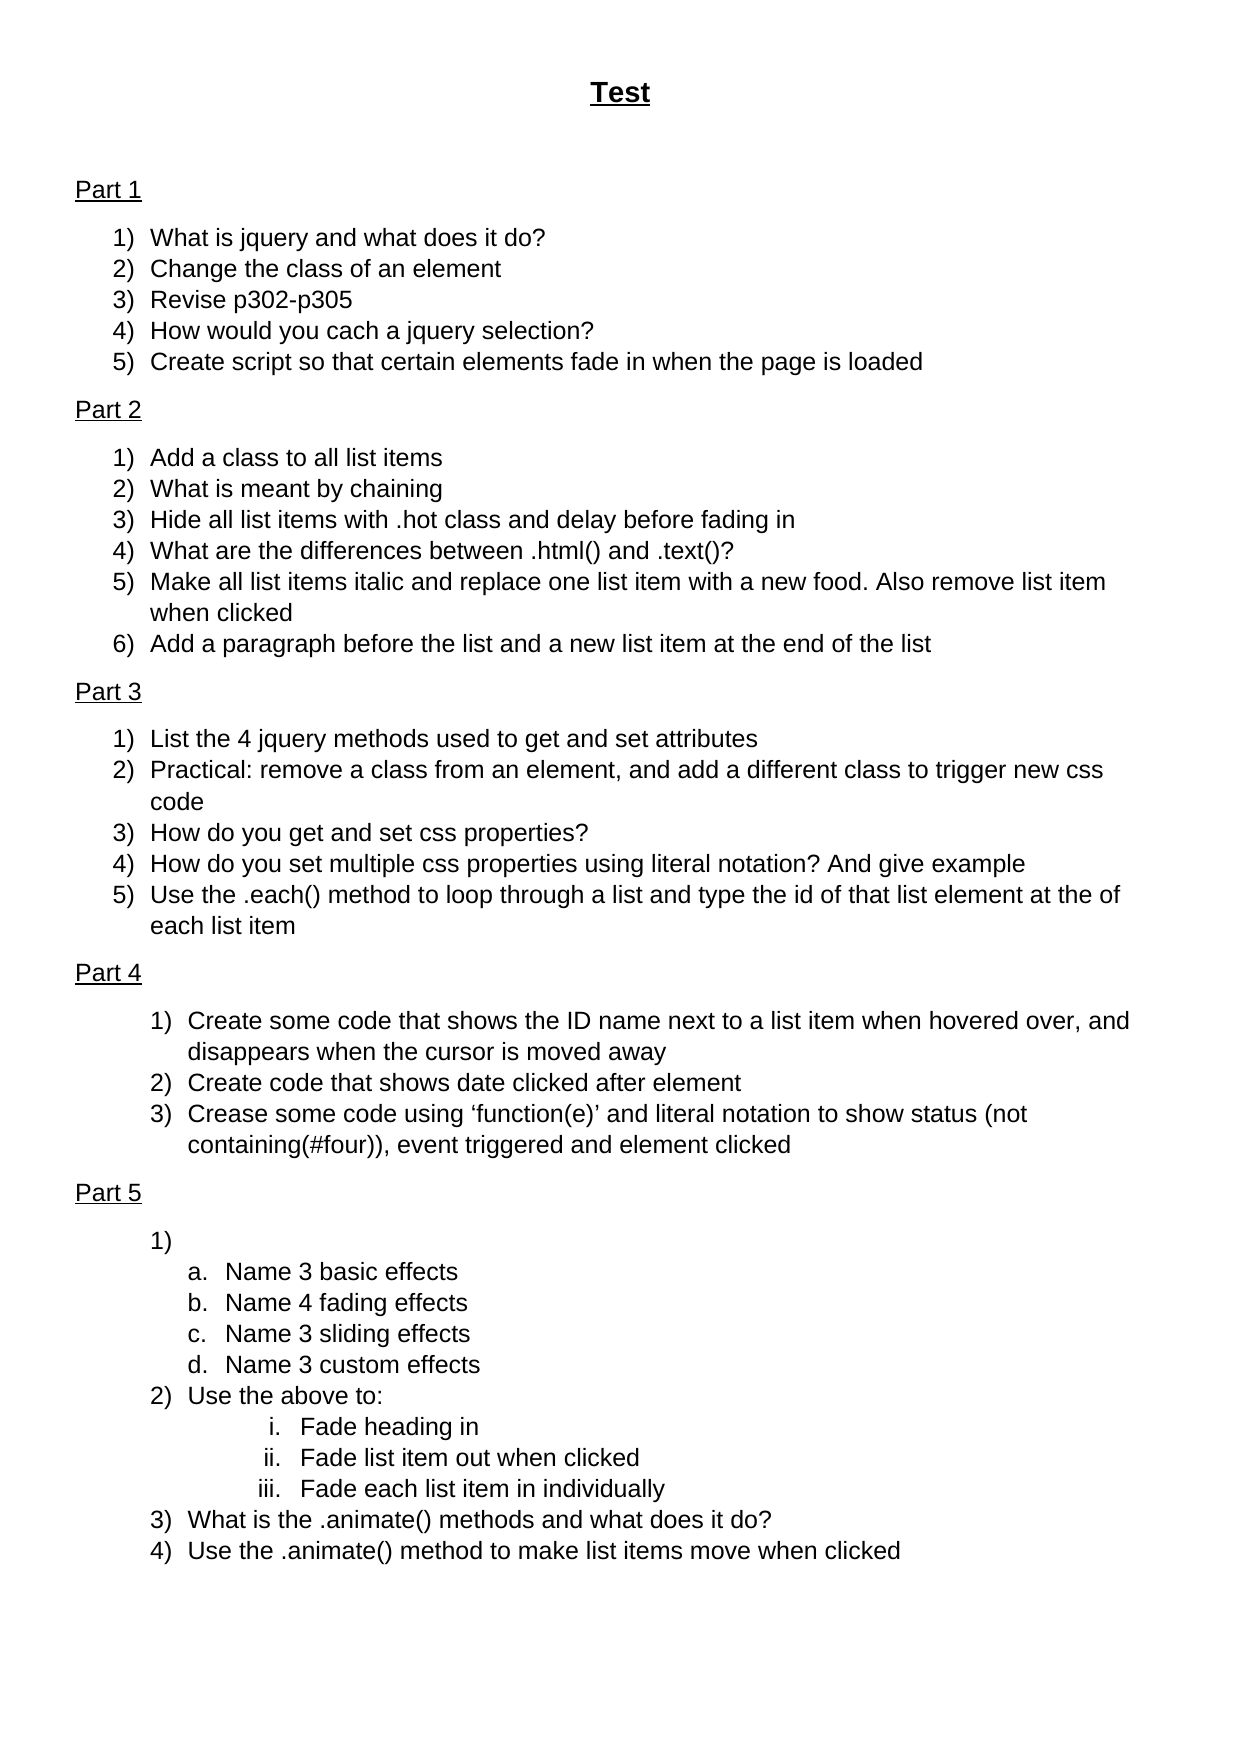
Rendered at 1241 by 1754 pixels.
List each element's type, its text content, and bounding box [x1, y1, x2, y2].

list How do you get and set css properties? [112, 818, 1165, 846]
text Part 4 [75, 958, 1165, 987]
list Hide all list items with .hot class and delay before fading in [112, 505, 1165, 534]
list Use the above to: [150, 1381, 1165, 1410]
list Add a paragraph before the list and a new list item at the end of the list [112, 629, 1165, 658]
list What is meant by chaining [112, 474, 1165, 503]
list What is the .animate() methods and what does it do? [150, 1505, 1165, 1534]
text Part 2 [75, 395, 1165, 424]
list Fade list item out when clicked [281, 1443, 1165, 1472]
list Create some code that shows the ID name next to a list item when hovered over, and disappears when the cursor is moved away [150, 1006, 1165, 1066]
list Fade heading in [281, 1412, 1165, 1441]
list Crease some code using ‘function(e)’ and literal notation to show status (not containing(#four)), event triggered and element clicked [150, 1099, 1165, 1159]
list How do you set multiple css properties using literal notation? And give example [112, 849, 1165, 877]
list Add a class to all list items [112, 443, 1165, 472]
list Practical: remove a class from an element, and add a different class to trigger new css code [112, 756, 1165, 815]
text Part 5 [75, 1178, 1165, 1207]
text Test [75, 75, 1165, 108]
list Use the .animate() method to make list items move when clicked [150, 1536, 1165, 1565]
text Part 3 [75, 677, 1165, 706]
list Fade each list item in individually [281, 1474, 1165, 1503]
list How would you cach a jquery selection? [112, 316, 1165, 345]
list Use the .each() method to loop through a list and type the id of that list element at the of each list item [112, 880, 1165, 939]
list Name 4 fading effects [187, 1288, 1165, 1317]
list What is jquery and what does it do? [112, 223, 1165, 252]
list Name 3 sliding effects [187, 1319, 1165, 1348]
list Create code that shows date clicked after element [150, 1068, 1165, 1097]
list Make all list items italic and replace one list item with a new food. Also remove list item when clicked [112, 567, 1165, 627]
list Create script so that certain elements fade in when the page is loaded [112, 347, 1165, 376]
list Name 3 custom effects [187, 1350, 1165, 1379]
list List the 4 jquery methods used to get and set attributes [112, 724, 1165, 753]
list Revise p302-p305 [112, 285, 1165, 314]
text Part 1 [75, 176, 1165, 204]
list What are the differences between .html() and .text()? [112, 536, 1165, 565]
list Name 3 basic effects [187, 1257, 1165, 1286]
list Change the class of an element [112, 254, 1165, 283]
